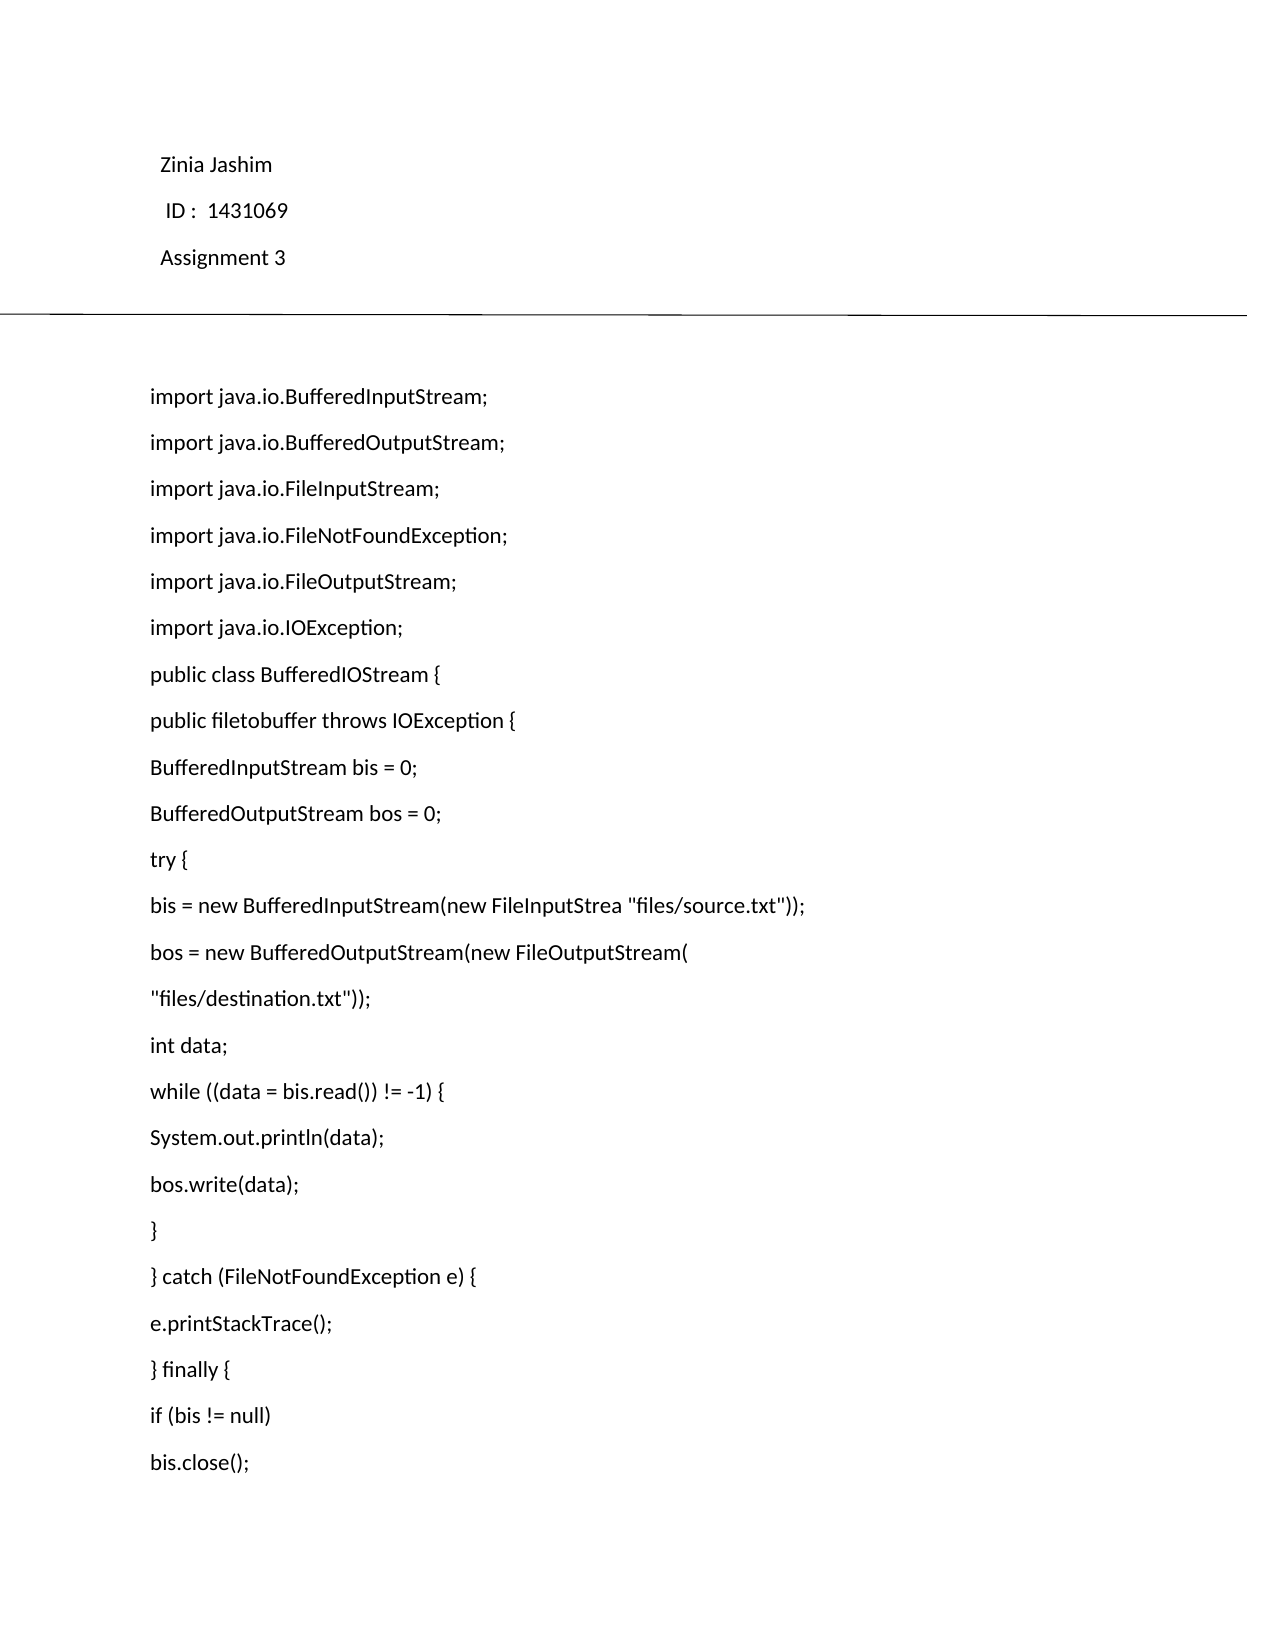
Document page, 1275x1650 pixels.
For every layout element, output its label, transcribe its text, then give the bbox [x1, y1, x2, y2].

text bis = new BufferedInputStream(new FileInputStrea "files/source.txt")); [150, 892, 1125, 920]
text public class BufferedIOStream { [150, 660, 1125, 688]
text if (bis != null) [150, 1402, 1125, 1429]
text BufferedOutputStream bos = 0; [150, 799, 1125, 827]
text while ((data = bis.read()) != -1) { [150, 1077, 1125, 1105]
text } [150, 1216, 1125, 1244]
text import java.io.BufferedInputStream; [150, 382, 1125, 410]
text ID : 1431069 [150, 196, 1125, 224]
text import java.io.FileInputStream; [150, 474, 1125, 502]
text import java.io.BufferedOutputStream; [150, 428, 1125, 456]
text } catch (FileNotFoundException e) { [150, 1262, 1125, 1291]
text bos = new BufferedOutputStream(new FileOutputStream( [150, 938, 1125, 966]
text "files/destination.txt")); [150, 984, 1125, 1012]
text e.printStackTrace(); [150, 1309, 1125, 1337]
text int data; [150, 1031, 1125, 1059]
text Zinia Jashim [150, 150, 1125, 178]
text Assignment 3 [150, 243, 1125, 271]
text try { [150, 845, 1125, 873]
text import java.io.FileOutputStream; [150, 567, 1125, 595]
text BufferedInputStream bis = 0; [150, 753, 1125, 781]
text public filetobuffer throws IOException { [150, 706, 1125, 734]
text } finally { [150, 1355, 1125, 1383]
text System.out.println(data); [150, 1123, 1125, 1151]
text import java.io.FileNotFoundException; [150, 521, 1125, 549]
text bos.write(data); [150, 1170, 1125, 1198]
text bis.close(); [150, 1448, 1125, 1476]
text import java.io.IOException; [150, 613, 1125, 642]
